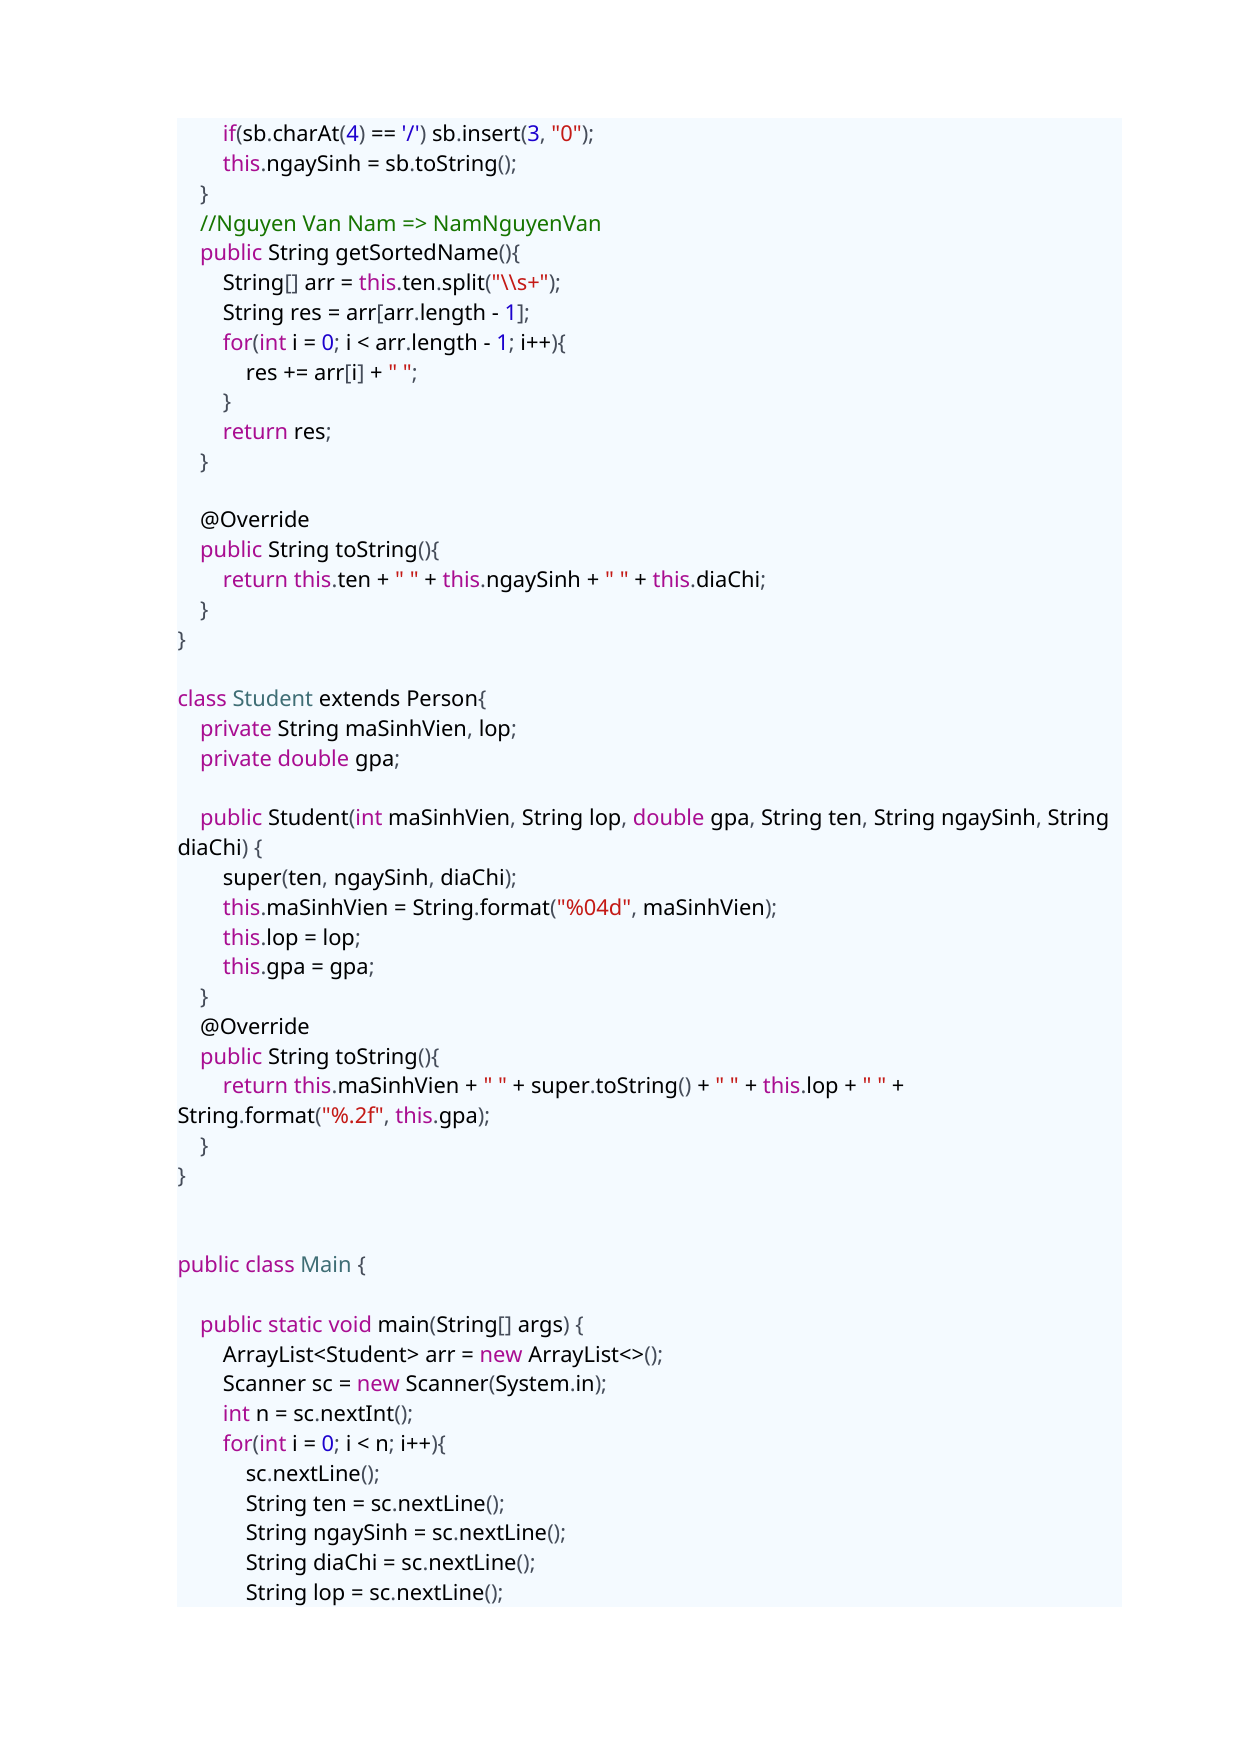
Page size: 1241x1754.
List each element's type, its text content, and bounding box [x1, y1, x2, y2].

text @Override [177, 504, 1122, 534]
text String[] arr = this.ten.split("\\s+"); [177, 267, 1122, 297]
text } [177, 594, 1122, 623]
text super(ten, ngaySinh, diaChi); [177, 862, 1122, 892]
text this.ngaySinh = sb.toString(); [177, 148, 1122, 178]
text return res; [177, 416, 1122, 446]
text private String maSinhVien, lop; [177, 713, 1122, 743]
text String ten = sc.nextLine(); [177, 1487, 1122, 1517]
text public String getSortedName(){ [177, 237, 1122, 267]
text } [177, 446, 1122, 476]
text int n = sc.nextInt(); [177, 1398, 1122, 1428]
text return this.ten + " " + this.ngaySinh + " " + this.diaChi; [177, 564, 1122, 594]
text this.gpa = gpa; [177, 951, 1122, 981]
text } [177, 981, 1122, 1011]
text } [177, 1130, 1122, 1160]
text ArrayList<Student> arr = new ArrayList<>(); [177, 1338, 1122, 1368]
text for(int i = 0; i < arr.length - 1; i++){ [177, 327, 1122, 356]
text res += arr[i] + " "; [177, 356, 1122, 386]
text } [177, 178, 1122, 207]
text //Nguyen Van Nam => NamNguyenVan [177, 207, 1122, 237]
text String res = arr[arr.length - 1]; [177, 297, 1122, 327]
text String diaChi = sc.nextLine(); [177, 1547, 1122, 1577]
text return this.maSinhVien + " " + super.toString() + " " + this.lop + " " + String.format("%.2f", this.gpa); [177, 1070, 1122, 1130]
text this.lop = lop; [177, 921, 1122, 951]
text public String toString(){ [177, 1041, 1122, 1070]
text this.maSinhVien = String.format("%04d", maSinhVien); [177, 892, 1122, 921]
text } [177, 1160, 1122, 1189]
text public String toString(){ [177, 534, 1122, 564]
text } [177, 386, 1122, 416]
text private double gpa; [177, 743, 1122, 772]
text @Override [177, 1011, 1122, 1041]
text class Student extends Person{ [177, 683, 1122, 713]
text if(sb.charAt(4) == '/') sb.insert(3, "0"); [177, 118, 1122, 148]
text } [177, 623, 1122, 653]
text String ngaySinh = sc.nextLine(); [177, 1517, 1122, 1547]
text public class Main { [177, 1249, 1122, 1279]
text sc.nextLine(); [177, 1458, 1122, 1487]
text Scanner sc = new Scanner(System.in); [177, 1368, 1122, 1398]
text String lop = sc.nextLine(); [177, 1577, 1122, 1607]
text public static void main(String[] args) { [177, 1309, 1122, 1338]
text for(int i = 0; i < n; i++){ [177, 1428, 1122, 1458]
text public Student(int maSinhVien, String lop, double gpa, String ten, String ngaySinh, String diaChi) { [177, 802, 1122, 862]
